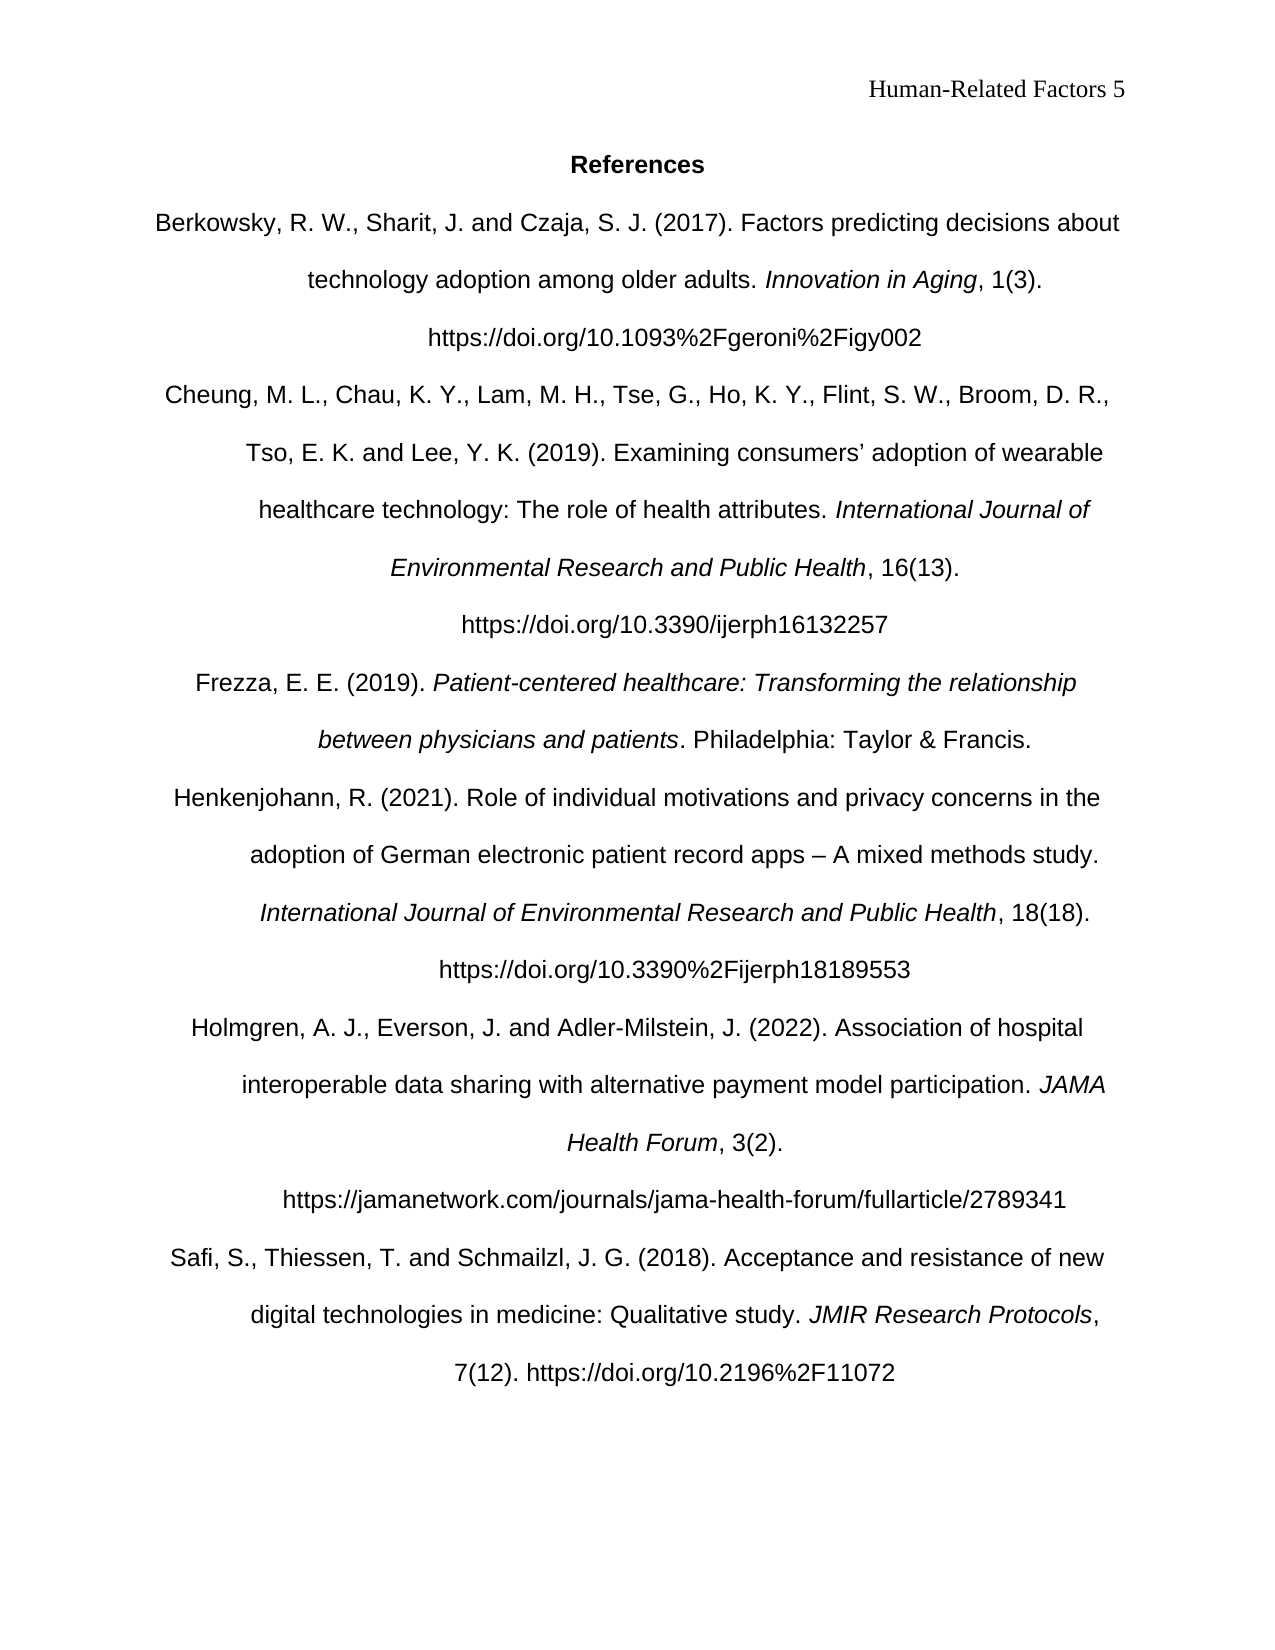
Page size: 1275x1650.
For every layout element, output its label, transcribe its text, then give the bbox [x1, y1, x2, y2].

text Henkenjohann, R. (2021). Role of individual motivations and privacy concerns in the adoption of German electronic patient record apps – A mixed methods study. International Journal of Environmental Research and Public Health, 18(18). https://doi.org/10.3390%2Fijerph18189553 [150, 782, 1125, 984]
text Cheung, M. L., Chau, K. Y., Lam, M. H., Tse, G., Ho, K. Y., Flint, S. W., Broom, D. R., Tso, E. K. and Lee, Y. K. (2019). Examining consumers’ adoption of wearable healthcare technology: The role of health attributes. International Journal of Environmental Research and Public Health, 16(13). https://doi.org/10.3390/ijerph16132257 [150, 380, 1125, 639]
text Berkowsky, R. W., Sharit, J. and Czaja, S. J. (2017). Factors predicting decisions about technology adoption among older adults. Innovation in Aging, 1(3). https://doi.org/10.1093%2Fgeroni%2Figy002 [150, 207, 1125, 351]
text References [150, 150, 1125, 179]
text Frezza, E. E. (2019). Patient-centered healthcare: Transforming the relationship between physicians and patients. Philadelphia: Taylor & Francis. [150, 667, 1125, 754]
text Holmgren, A. J., Everson, J. and Adler-Milstein, J. (2022). Association of hospital interoperable data sharing with alternative payment model participation. JAMA Health Forum, 3(2). https://jamanetwork.com/journals/jama-health-forum/fullarticle/2789341 [150, 1012, 1125, 1214]
text Safi, S., Thiessen, T. and Schmailzl, J. G. (2018). Acceptance and resistance of new digital technologies in medicine: Qualitative study. JMIR Research Protocols, 7(12). https://doi.org/10.2196%2F11072 [150, 1242, 1125, 1386]
